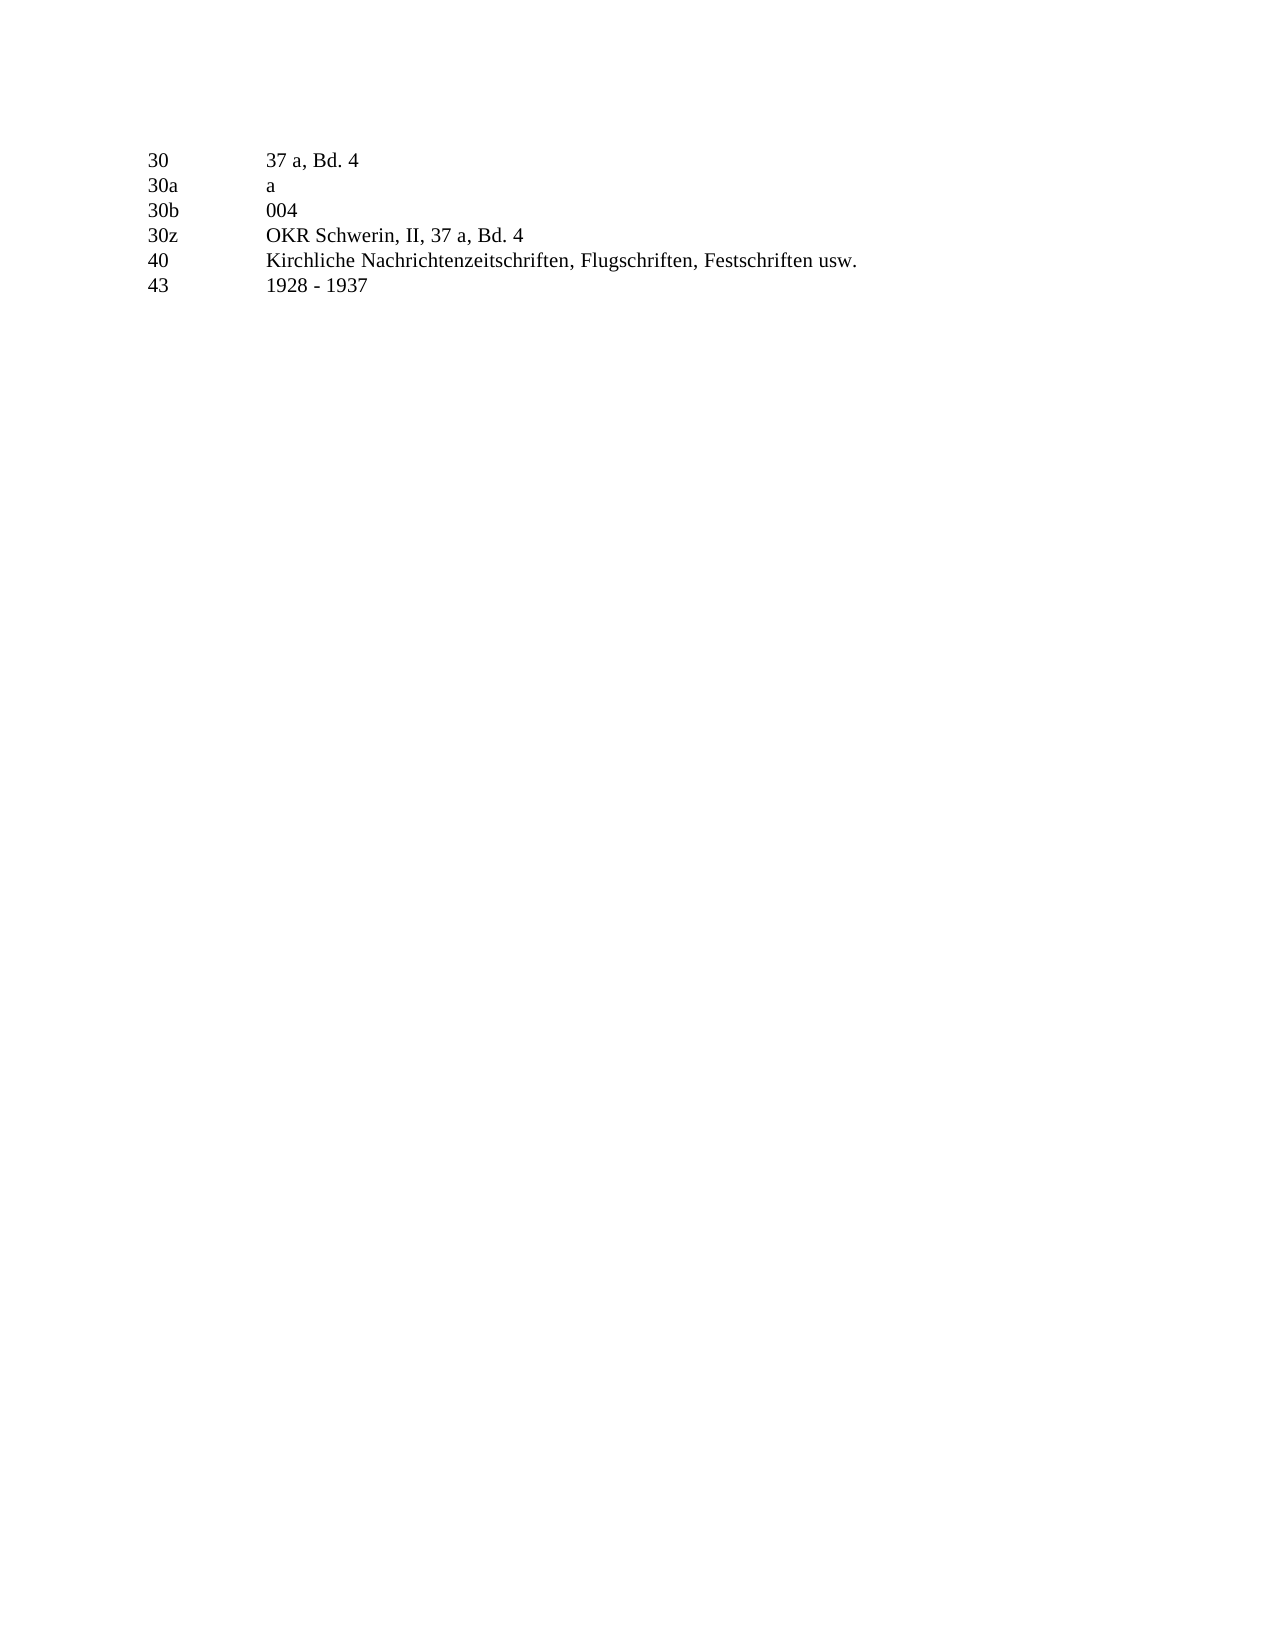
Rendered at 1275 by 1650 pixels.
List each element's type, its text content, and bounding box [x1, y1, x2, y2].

text 30z OKR Schwerin, II, 37 a, Bd. 4 [148, 223, 1127, 248]
text 30 37 a, Bd. 4 [148, 148, 1127, 173]
text 43 1928 - 1937 [148, 273, 1127, 298]
text 40 s[2{Kirchliche} 1{Nachrichtenzeitschriften}]s, s[Flugschriften]s, s[Festschriften]s usw. [148, 248, 1127, 273]
text 30a a [148, 173, 1127, 198]
text 30b 004 [148, 198, 1127, 223]
